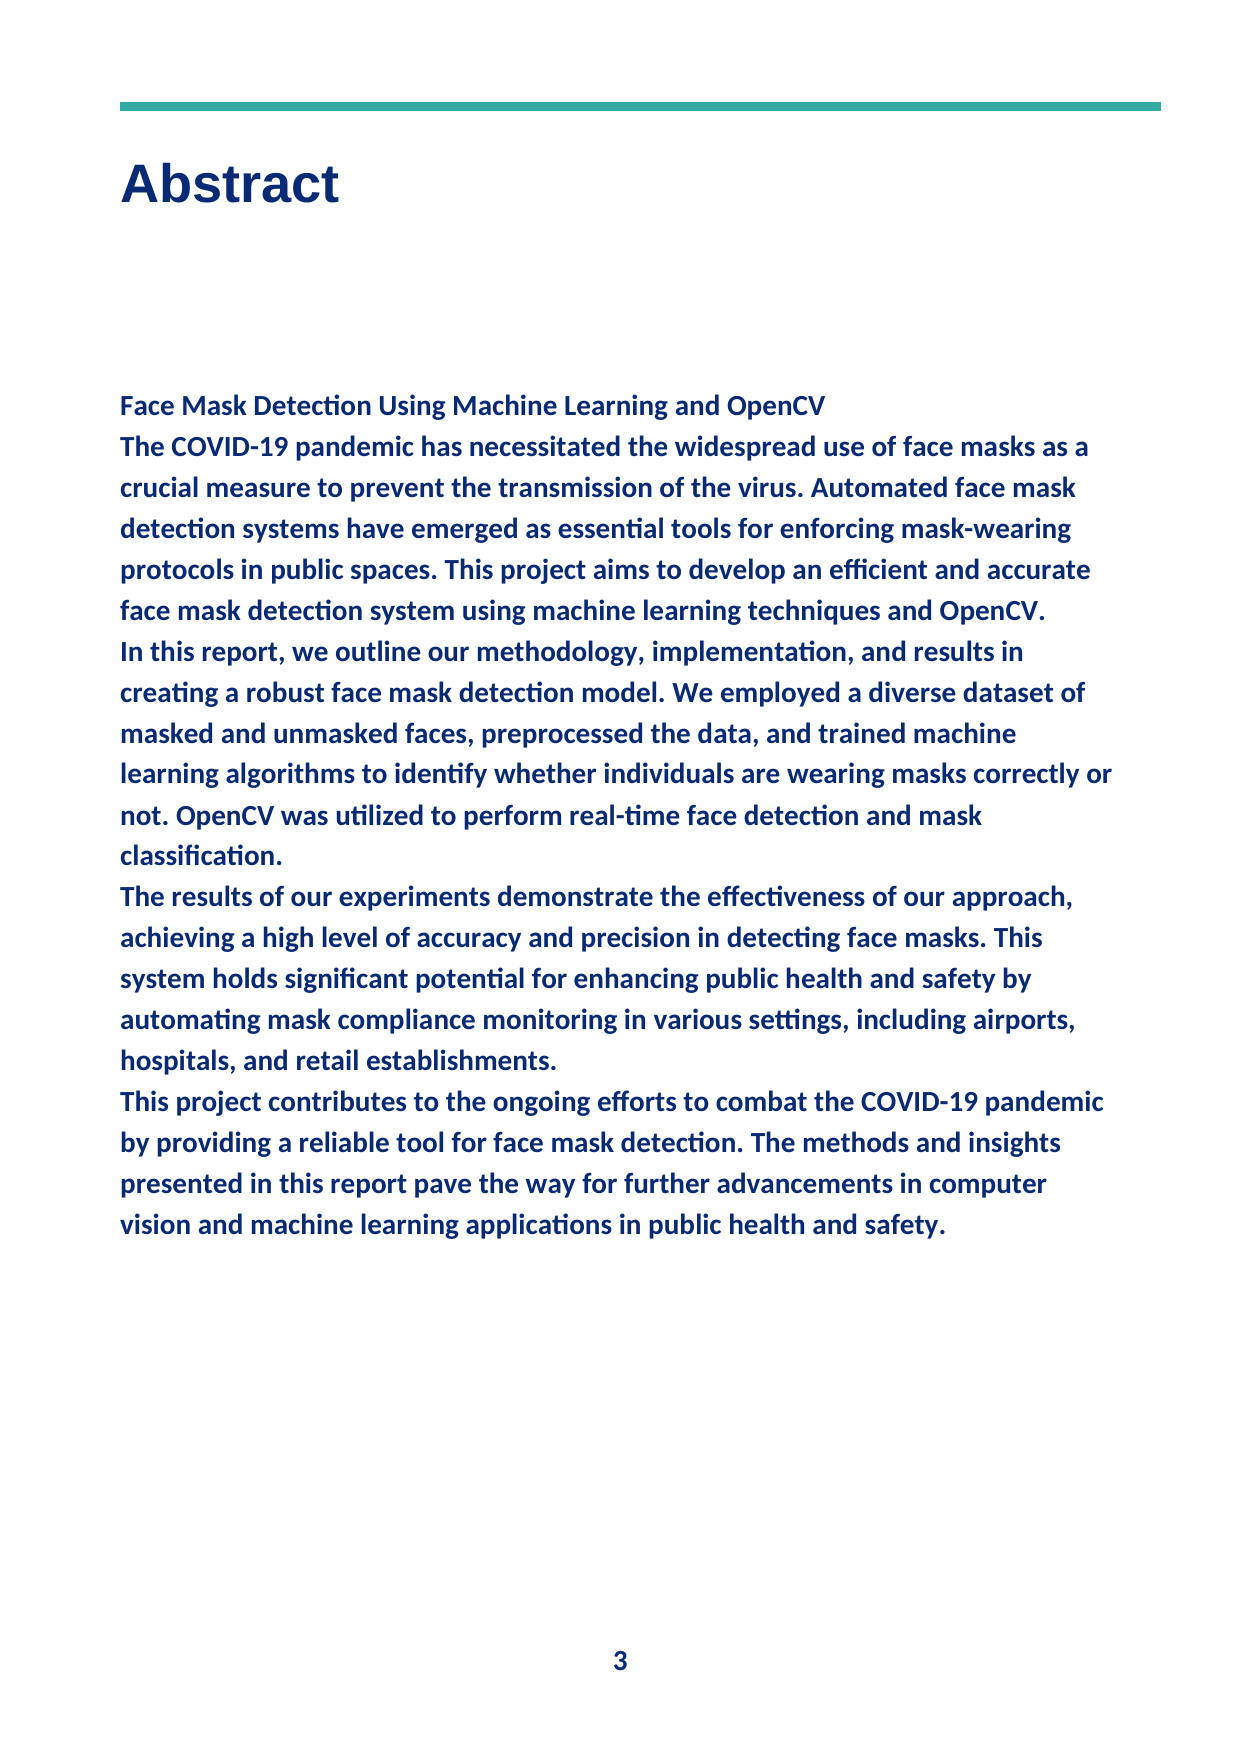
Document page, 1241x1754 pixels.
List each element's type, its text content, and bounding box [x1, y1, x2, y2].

text In this report, we outline our methodology, implementation, and results in creating a robust face mask detection model. We employed a diverse dataset of masked and unmasked faces, preprocessed the data, and trained machine learning algorithms to identify whether individuals are wearing masks correctly or not. OpenCV was utilized to perform real-time face detection and mask classification. [120, 633, 1120, 873]
text Abstract [120, 152, 1120, 214]
text The COVID-19 pandemic has necessitated the widespread use of face masks as a crucial measure to prevent the transmission of the virus. Automated face mask detection systems have emerged as essential tools for enforcing mask-wearing protocols in public spaces. This project aims to develop an efficient and accurate face mask detection system using machine learning techniques and OpenCV. [120, 428, 1120, 627]
text The results of our experiments demonstrate the effectiveness of our approach, achieving a high level of accuracy and precision in detecting face masks. This system holds significant potential for enhancing public health and safety by automating mask compliance monitoring in various settings, including airports, hospitals, and retail establishments. [120, 878, 1120, 1078]
text Face Mask Detection Using Machine Learning and OpenCV [120, 387, 1120, 423]
text This project contributes to the ongoing efforts to combat the COVID-19 pandemic by providing a reliable tool for face mask detection. The methods and insights presented in this report pave the way for further advancements in computer vision and machine learning applications in public health and safety. [120, 1083, 1120, 1242]
